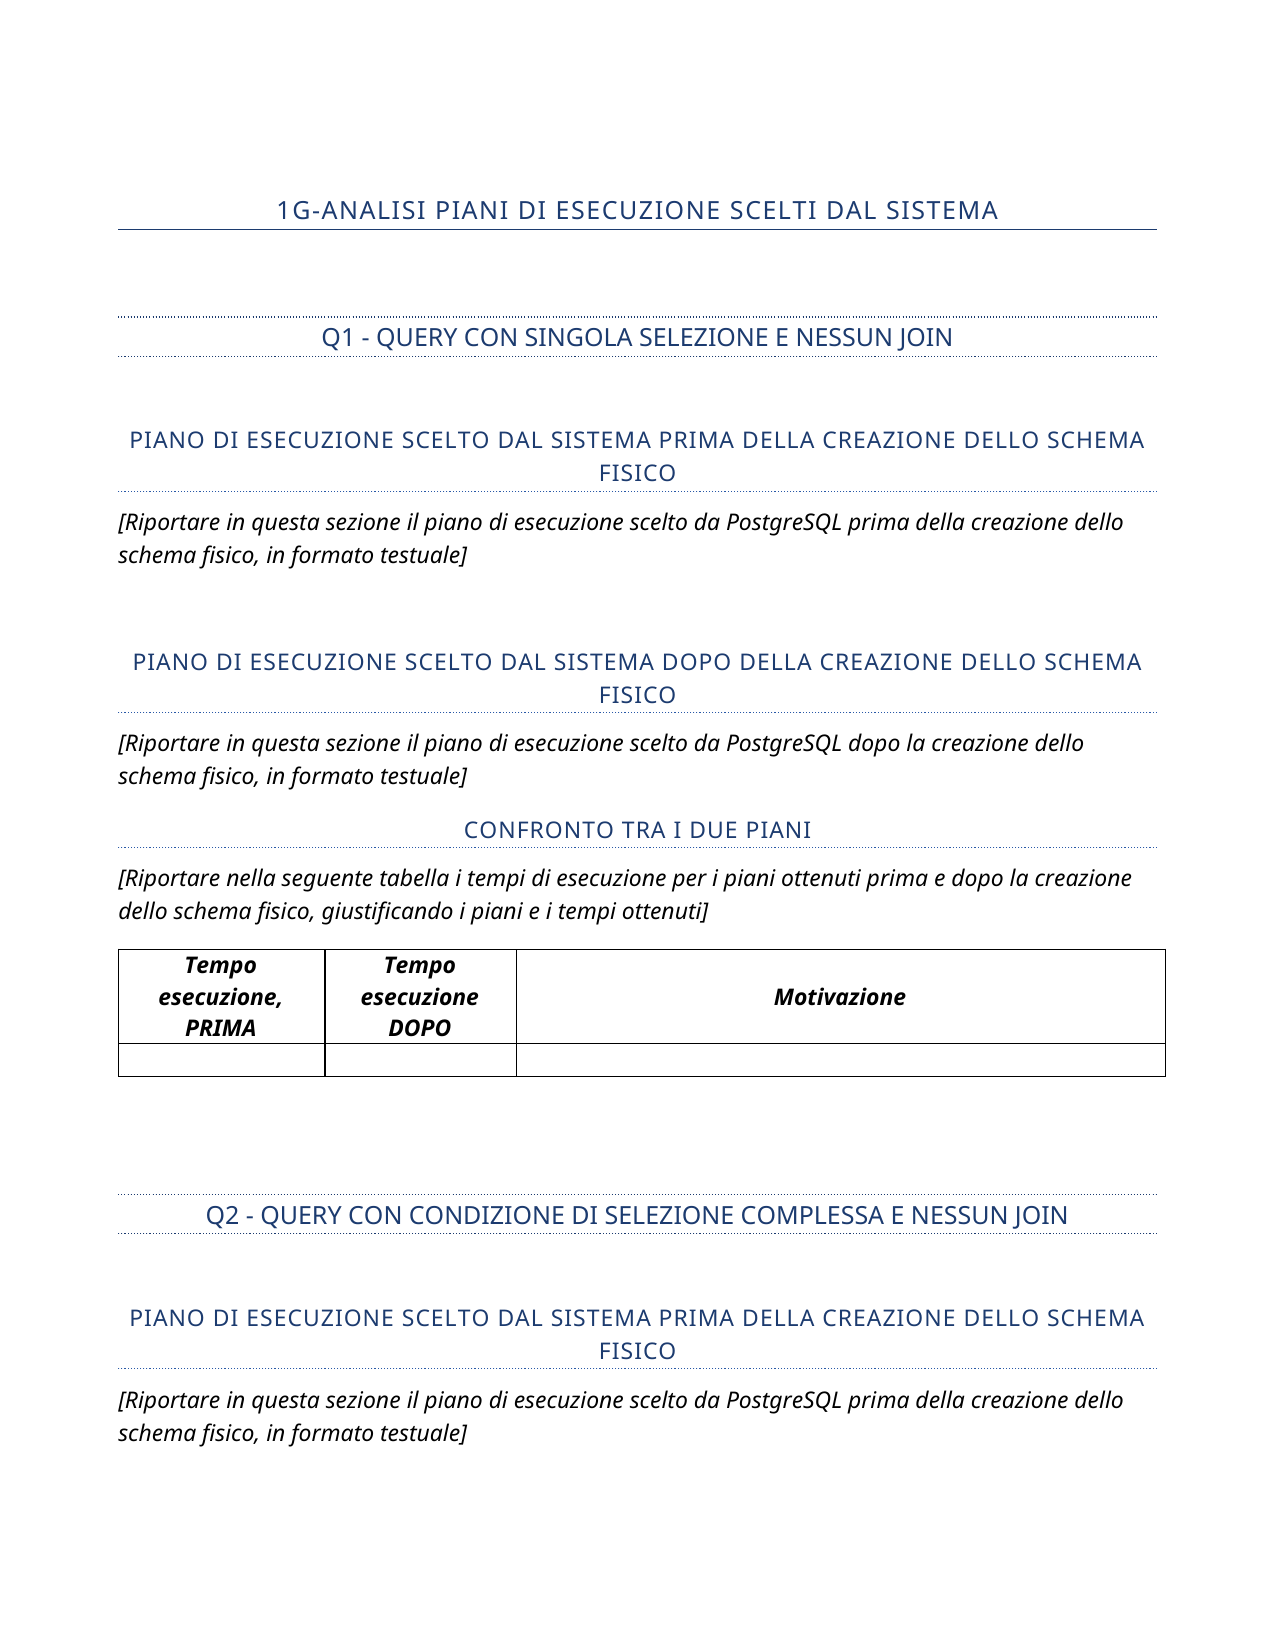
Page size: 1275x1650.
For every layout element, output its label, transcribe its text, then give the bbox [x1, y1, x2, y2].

subtitle 1g-analisi piani di esecuzione scelti dal sistema [118, 193, 1157, 229]
table_header Tempo esecuzione, PRIMA [119, 950, 324, 1043]
table_header Motivazione [517, 950, 1165, 1043]
subtitle Q1 - QUERY CON singola selezione e nessun join [118, 316, 1157, 357]
subtitle confronto tra i due piani [118, 813, 1157, 848]
subtitle Q2 - QUERY CON condizione di selezione complessa e nessun join [118, 1194, 1157, 1234]
text [Riportare in questa sezione il piano di esecuzione scelto da PostgreSQL prima della creazione dello schema fisico, in formato testuale] [118, 506, 1157, 570]
text [Riportare nella seguente tabella i tempi di esecuzione per i piani ottenuti prima e dopo la creazione dello schema fisico, giustificando i piani e i tempi ottenuti] [118, 862, 1157, 926]
table_header Tempo esecuzione DOPO [326, 950, 516, 1043]
subtitle piano di esecuzione scelto dal sistema prima della creazione dello schema fisico [118, 1302, 1157, 1369]
table_cell [517, 1044, 1165, 1076]
subtitle piano di esecuzione scelto dal sistema dopo della creazione dello schema fisico [118, 646, 1157, 713]
text [Riportare in questa sezione il piano di esecuzione scelto da PostgreSQL prima della creazione dello schema fisico, in formato testuale] [118, 1384, 1157, 1448]
table_cell [119, 1044, 324, 1076]
text [Riportare in questa sezione il piano di esecuzione scelto da PostgreSQL dopo la creazione dello schema fisico, in formato testuale] [118, 727, 1157, 791]
subtitle piano di esecuzione scelto dal sistema prima della creazione dello schema fisico [118, 424, 1157, 492]
table_cell [326, 1044, 516, 1076]
